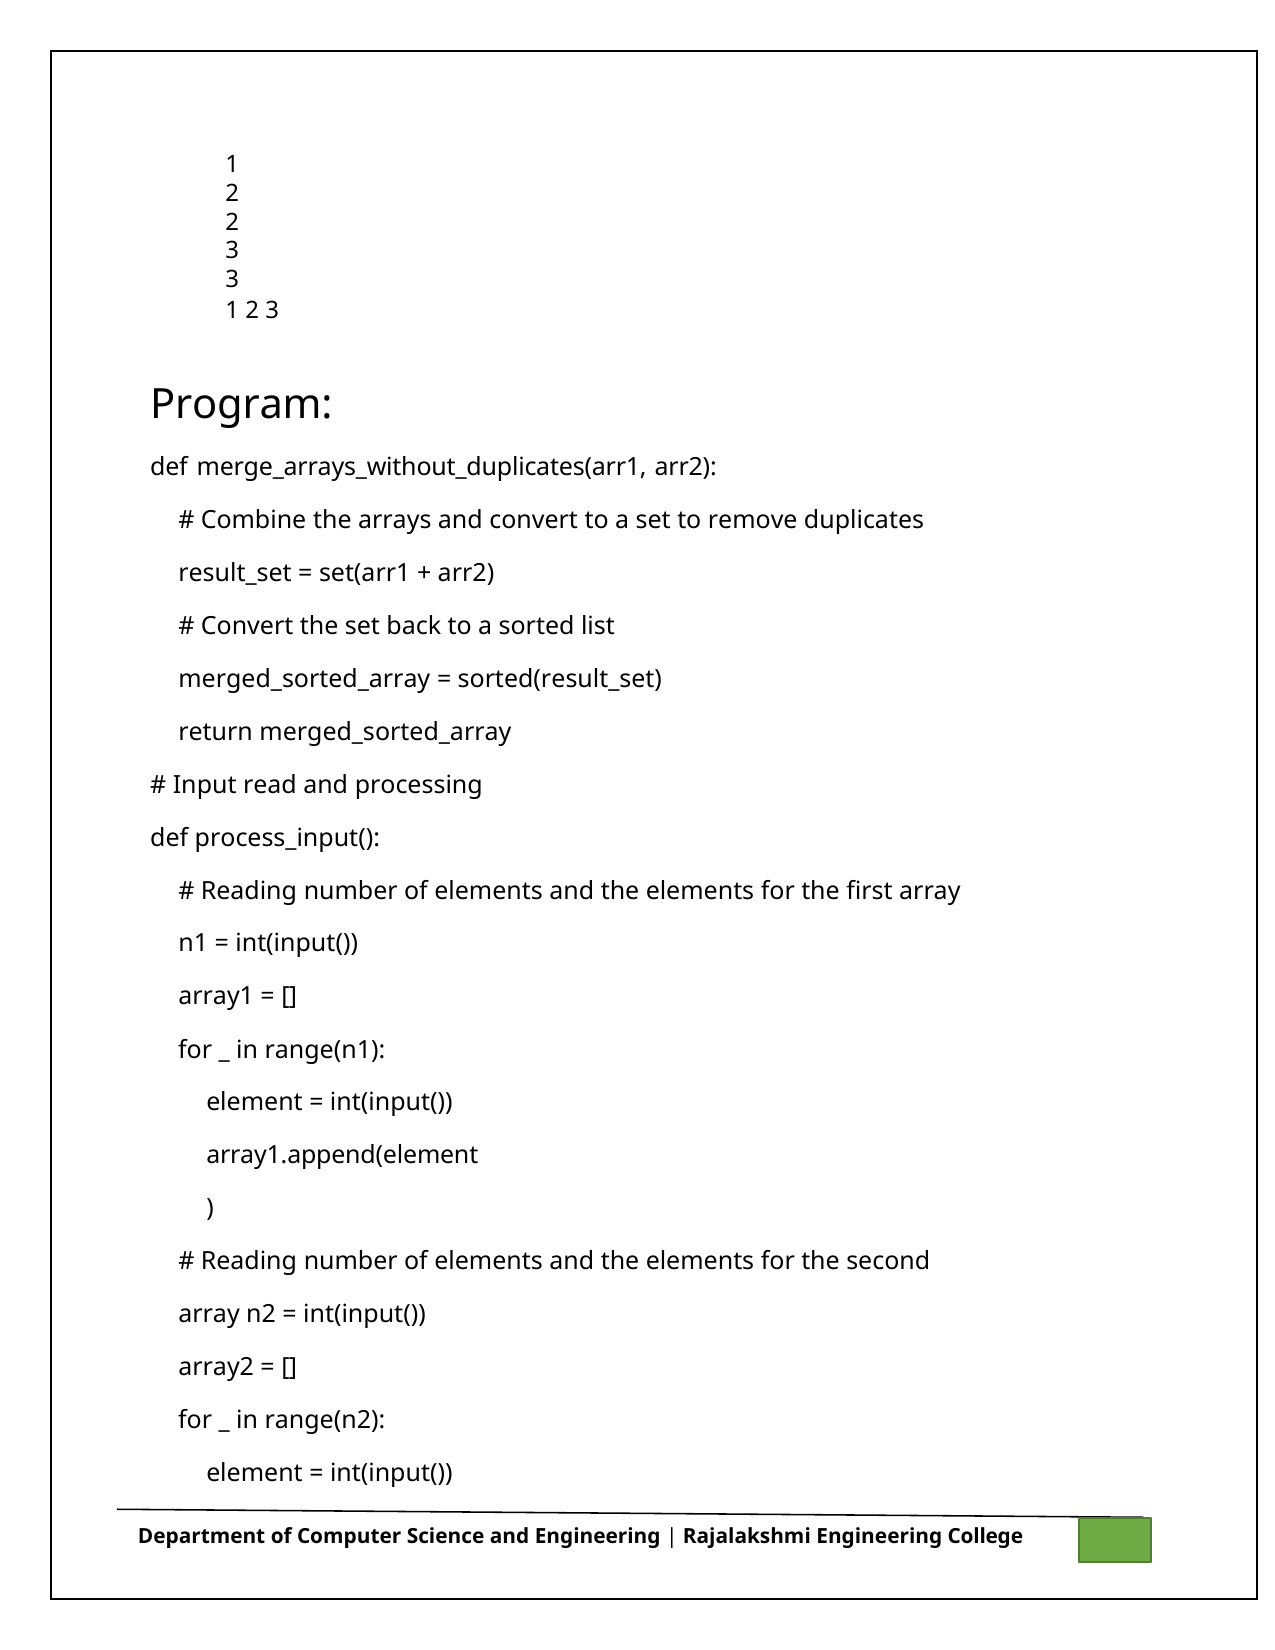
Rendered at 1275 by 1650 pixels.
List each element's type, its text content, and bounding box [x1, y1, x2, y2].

text # Input read and processing def process_input(): [150, 767, 484, 854]
text 1 2 3 [225, 294, 1256, 325]
text array1 = [] [178, 978, 1256, 1012]
text array2 = [] [178, 1348, 1256, 1382]
text 2 [225, 178, 1256, 207]
text 1 [225, 147, 1256, 178]
text 2 [225, 207, 1256, 236]
text # Convert the set back to a sorted list merged_sorted_array = sorted(result_set) return merged_sorted_array [178, 608, 699, 748]
text 3 [225, 265, 1256, 294]
subtitle Program: [150, 373, 1256, 430]
text for _ in range(n1): element = int(input()) array1.append(element) [178, 1031, 484, 1223]
text # Reading number of elements and the elements for the first array n1 = int(input()) [178, 872, 961, 959]
text # Combine the arrays and convert to a set to remove duplicates result_set = set(arr1 + arr2) [178, 502, 961, 589]
text def merge_arrays_without_duplicates(arr1, arr2): [150, 448, 1256, 482]
text 3 [225, 236, 1256, 265]
text # Reading number of elements and the elements for the second array n2 = int(input()) [178, 1243, 997, 1330]
text for _ in range(n2): element = int(input()) [178, 1402, 476, 1489]
